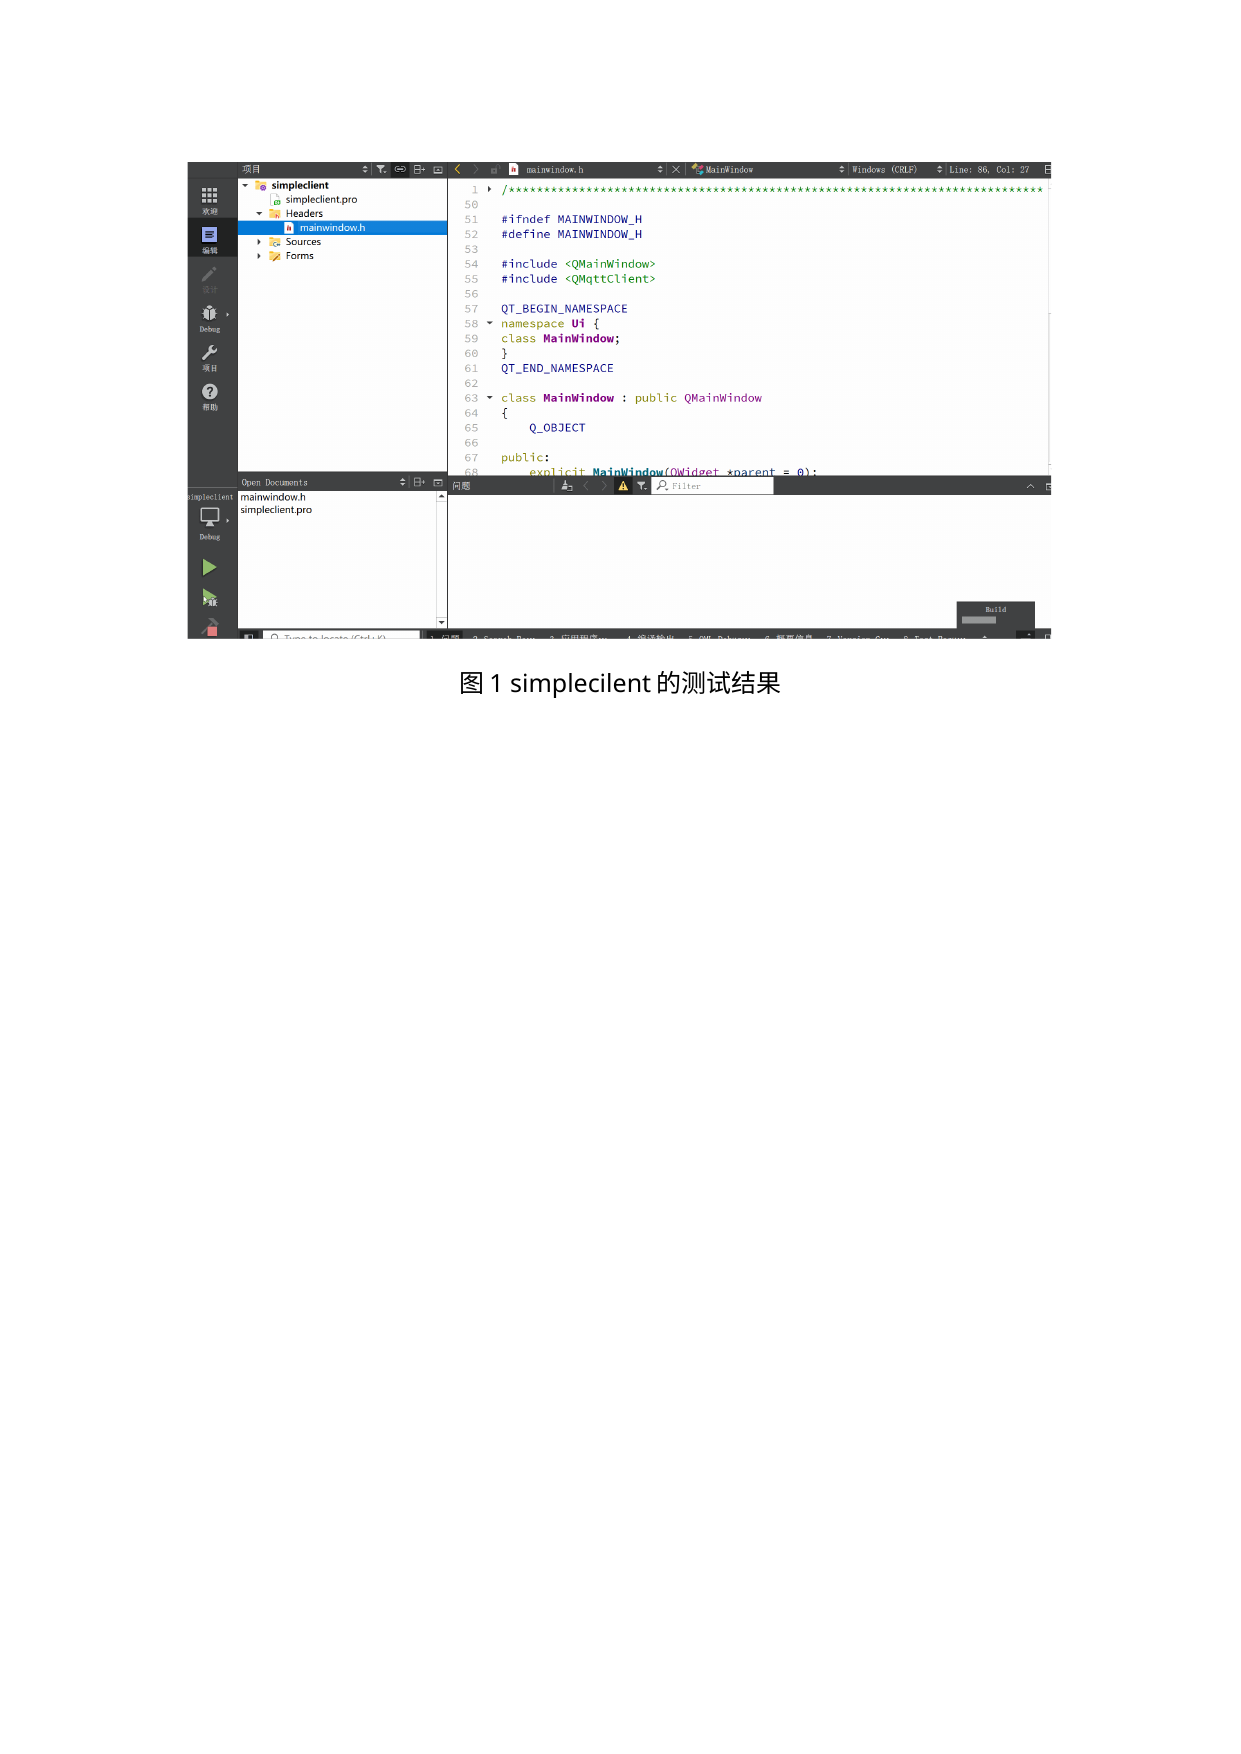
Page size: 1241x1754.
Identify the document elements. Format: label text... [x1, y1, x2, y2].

picture [187, 162, 1052, 639]
text 图1 simplecilent的测试结果 [187, 649, 1053, 714]
